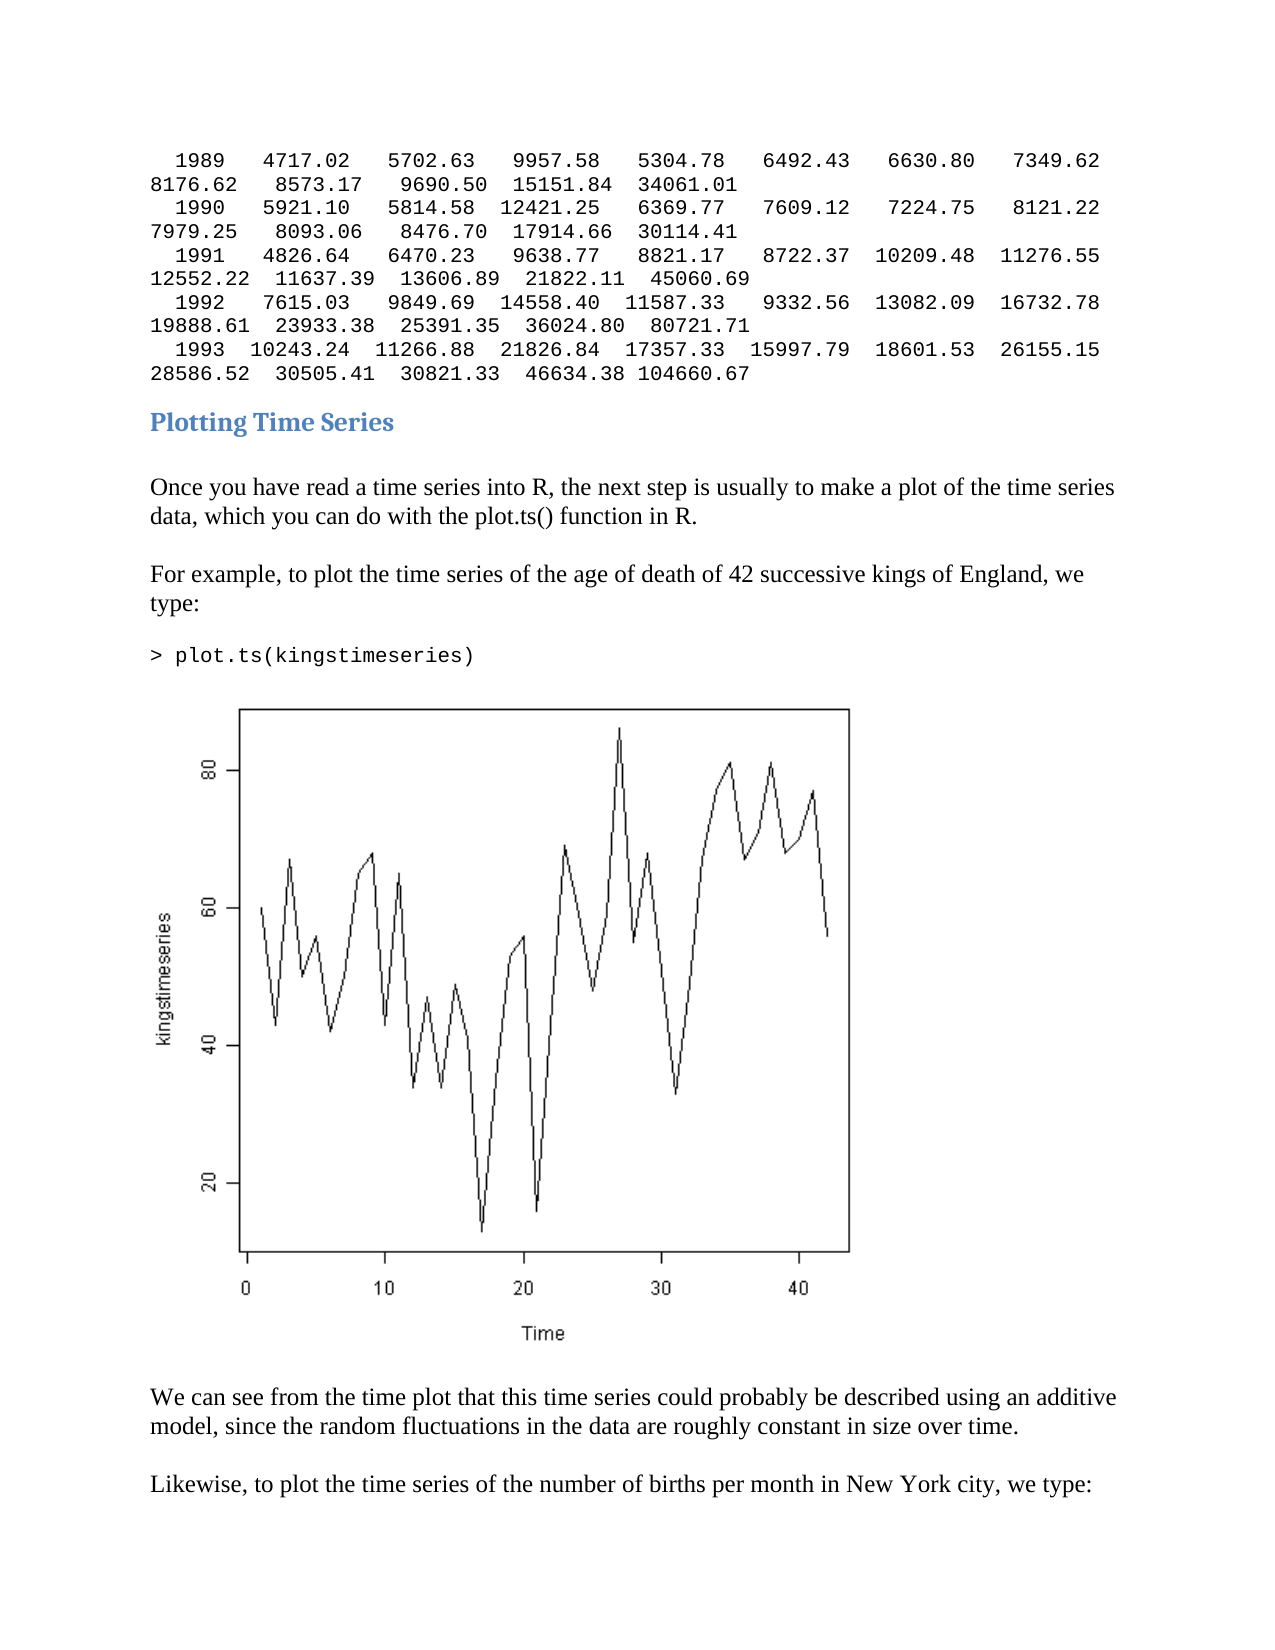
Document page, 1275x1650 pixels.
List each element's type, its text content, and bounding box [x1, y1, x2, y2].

text 1991 4826.64 6470.23 9638.77 8821.17 8722.37 10209.48 11276.55 12552.22 11637.39 13606.89 21822.11 45060.69 [150, 244, 1125, 292]
text 1990 5921.10 5814.58 12421.25 6369.77 7609.12 7224.75 8121.22 7979.25 8093.06 8476.70 17914.66 30114.41 [150, 197, 1125, 244]
subtitle Plotting Time Series [150, 407, 1125, 438]
text 1989 4717.02 5702.63 9957.58 5304.78 6492.43 6630.80 7349.62 8176.62 8573.17 9690.50 15151.84 34061.01 [150, 150, 1125, 197]
text We can see from the time plot that this time series could probably be described using an additive model, since the random fluctuations in the data are roughly constant in size over time. [150, 1382, 1125, 1440]
text > plot.ts(kingstimeseries) [150, 646, 1125, 669]
text Likewise, to plot the time series of the number of births per month in New York city, we type: [150, 1469, 1125, 1498]
picture [150, 698, 858, 1353]
text 1993 10243.24 11266.88 21826.84 17357.33 15997.79 18601.53 26155.15 28586.52 30505.41 30821.33 46634.38 104660.67 [150, 339, 1125, 386]
text 1992 7615.03 9849.69 14558.40 11587.33 9332.56 13082.09 16732.78 19888.61 23933.38 25391.35 36024.80 80721.71 [150, 292, 1125, 339]
text For example, to plot the time series of the age of death of 42 successive kings of England, we type: [150, 559, 1125, 616]
text Once you have read a time series into R, the next step is usually to make a plot of the time series data, which you can do with the plot.ts() function in R. [150, 472, 1125, 530]
